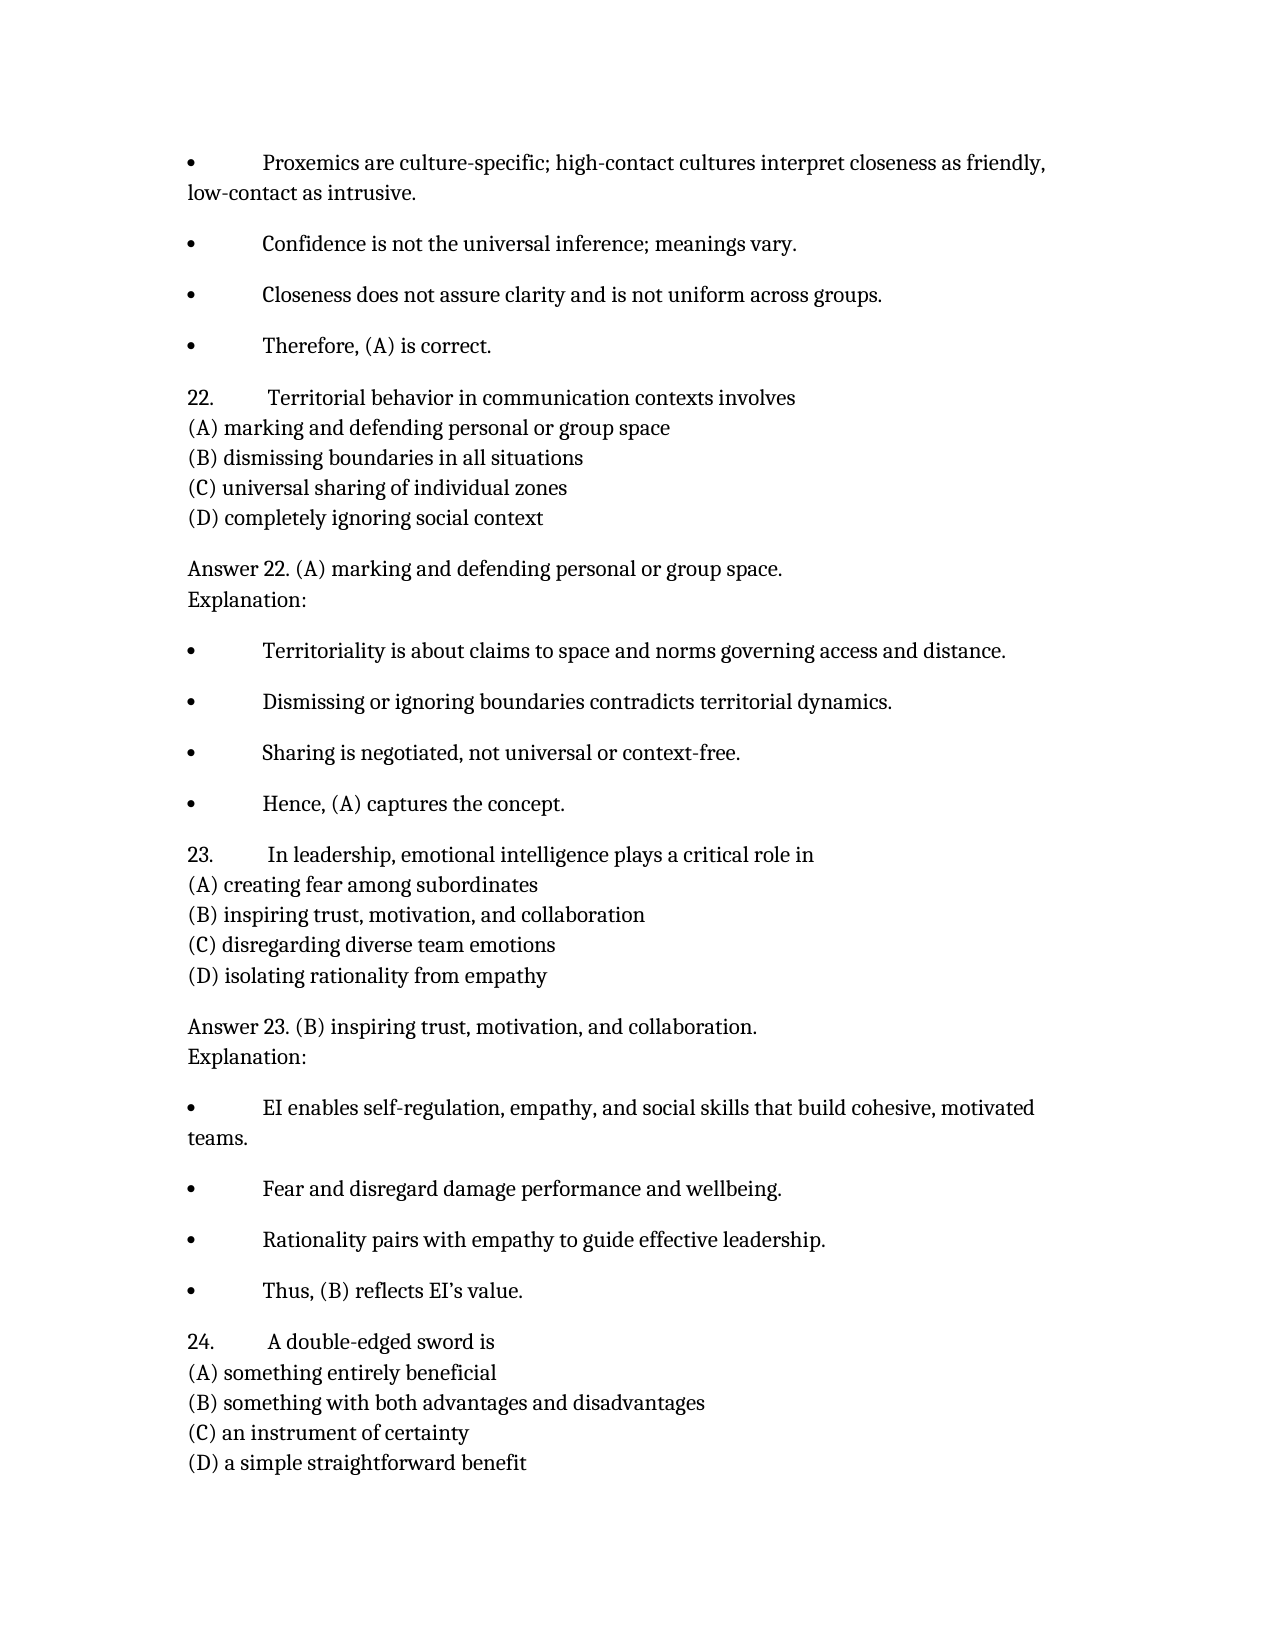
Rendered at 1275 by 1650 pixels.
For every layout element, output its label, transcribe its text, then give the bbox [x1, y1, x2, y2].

text 24. A double-edged sword is (A) something entirely beneficial (B) something with both advantages and disadvantages (C) an instrument of certainty (D) a simple straightforward benefit [187, 1329, 1087, 1476]
text  Confidence is not the universal inference; meanings vary. [187, 231, 1087, 258]
text  Dismissing or ignoring boundaries contradicts territorial dynamics. [187, 688, 1087, 715]
text  Therefore, (A) is correct. [187, 333, 1087, 360]
text 23. In leadership, emotional intelligence plays a critical role in (A) creating fear among subordinates (B) inspiring trust, motivation, and collaboration (C) disregarding diverse team emotions (D) isolating rationality from empathy [187, 842, 1087, 989]
text  Closeness does not assure clarity and is not uniform across groups. [187, 282, 1087, 309]
text 22. Territorial behavior in communication contexts involves (A) marking and defending personal or group space (B) dismissing boundaries in all situations (C) universal sharing of individual zones (D) completely ignoring social context [187, 384, 1087, 532]
text  EI enables self-regulation, empathy, and social skills that build cohesive, motivated teams. [187, 1095, 1087, 1151]
text  Proxemics are culture-specific; high-contact cultures interpret closeness as friendly, low-contact as intrusive. [187, 150, 1087, 207]
text  Hence, (A) captures the concept. [187, 791, 1087, 817]
text  Fear and disregard damage performance and wellbeing. [187, 1176, 1087, 1202]
text  Thus, (B) reflects EI’s value. [187, 1278, 1087, 1304]
text Answer 23. (B) inspiring trust, motivation, and collaboration. Explanation: [187, 1013, 1087, 1070]
text  Territoriality is about claims to space and norms governing access and distance. [187, 637, 1087, 664]
text  Rationality pairs with empathy to guide effective leadership. [187, 1227, 1087, 1253]
text Answer 22. (A) marking and defending personal or group space. Explanation: [187, 556, 1087, 613]
text  Sharing is negotiated, not universal or context-free. [187, 739, 1087, 766]
